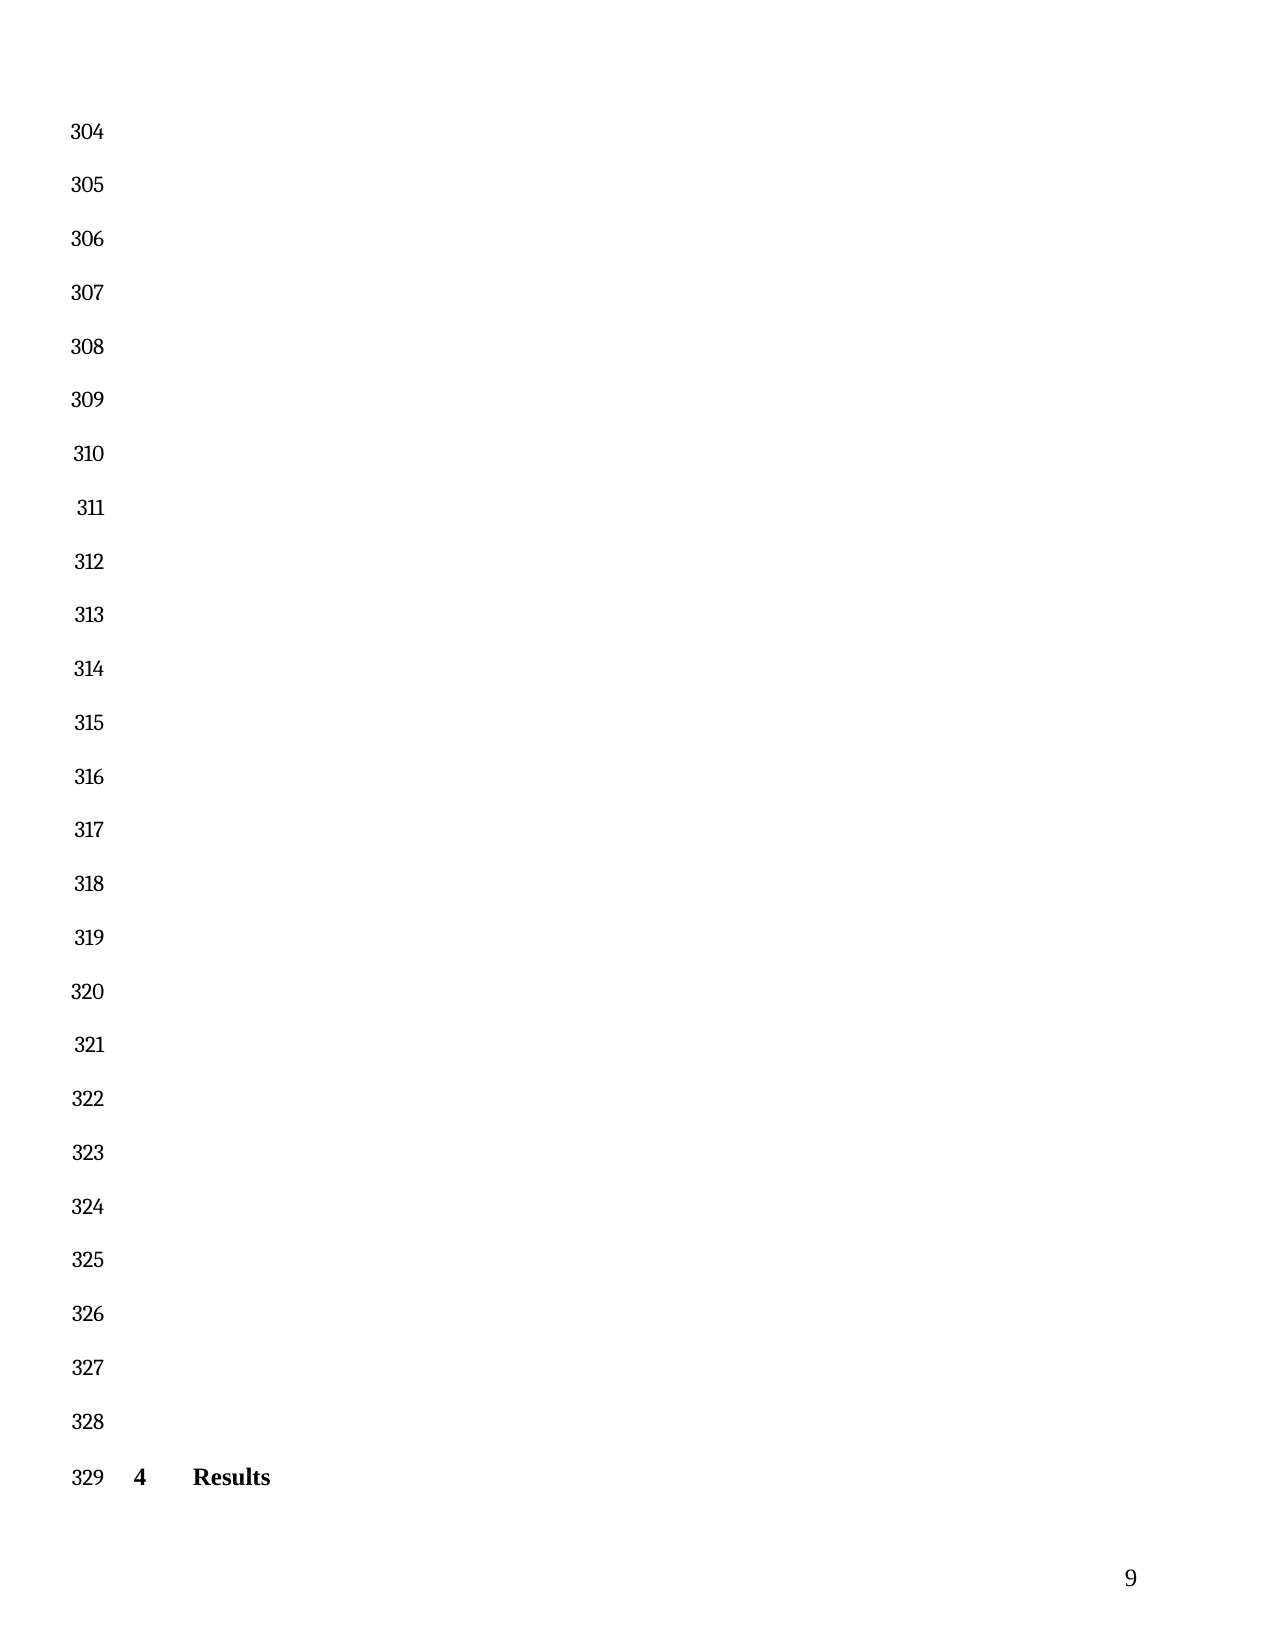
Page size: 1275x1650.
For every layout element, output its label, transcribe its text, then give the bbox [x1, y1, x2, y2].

subtitle Results [133, 1462, 1152, 1491]
